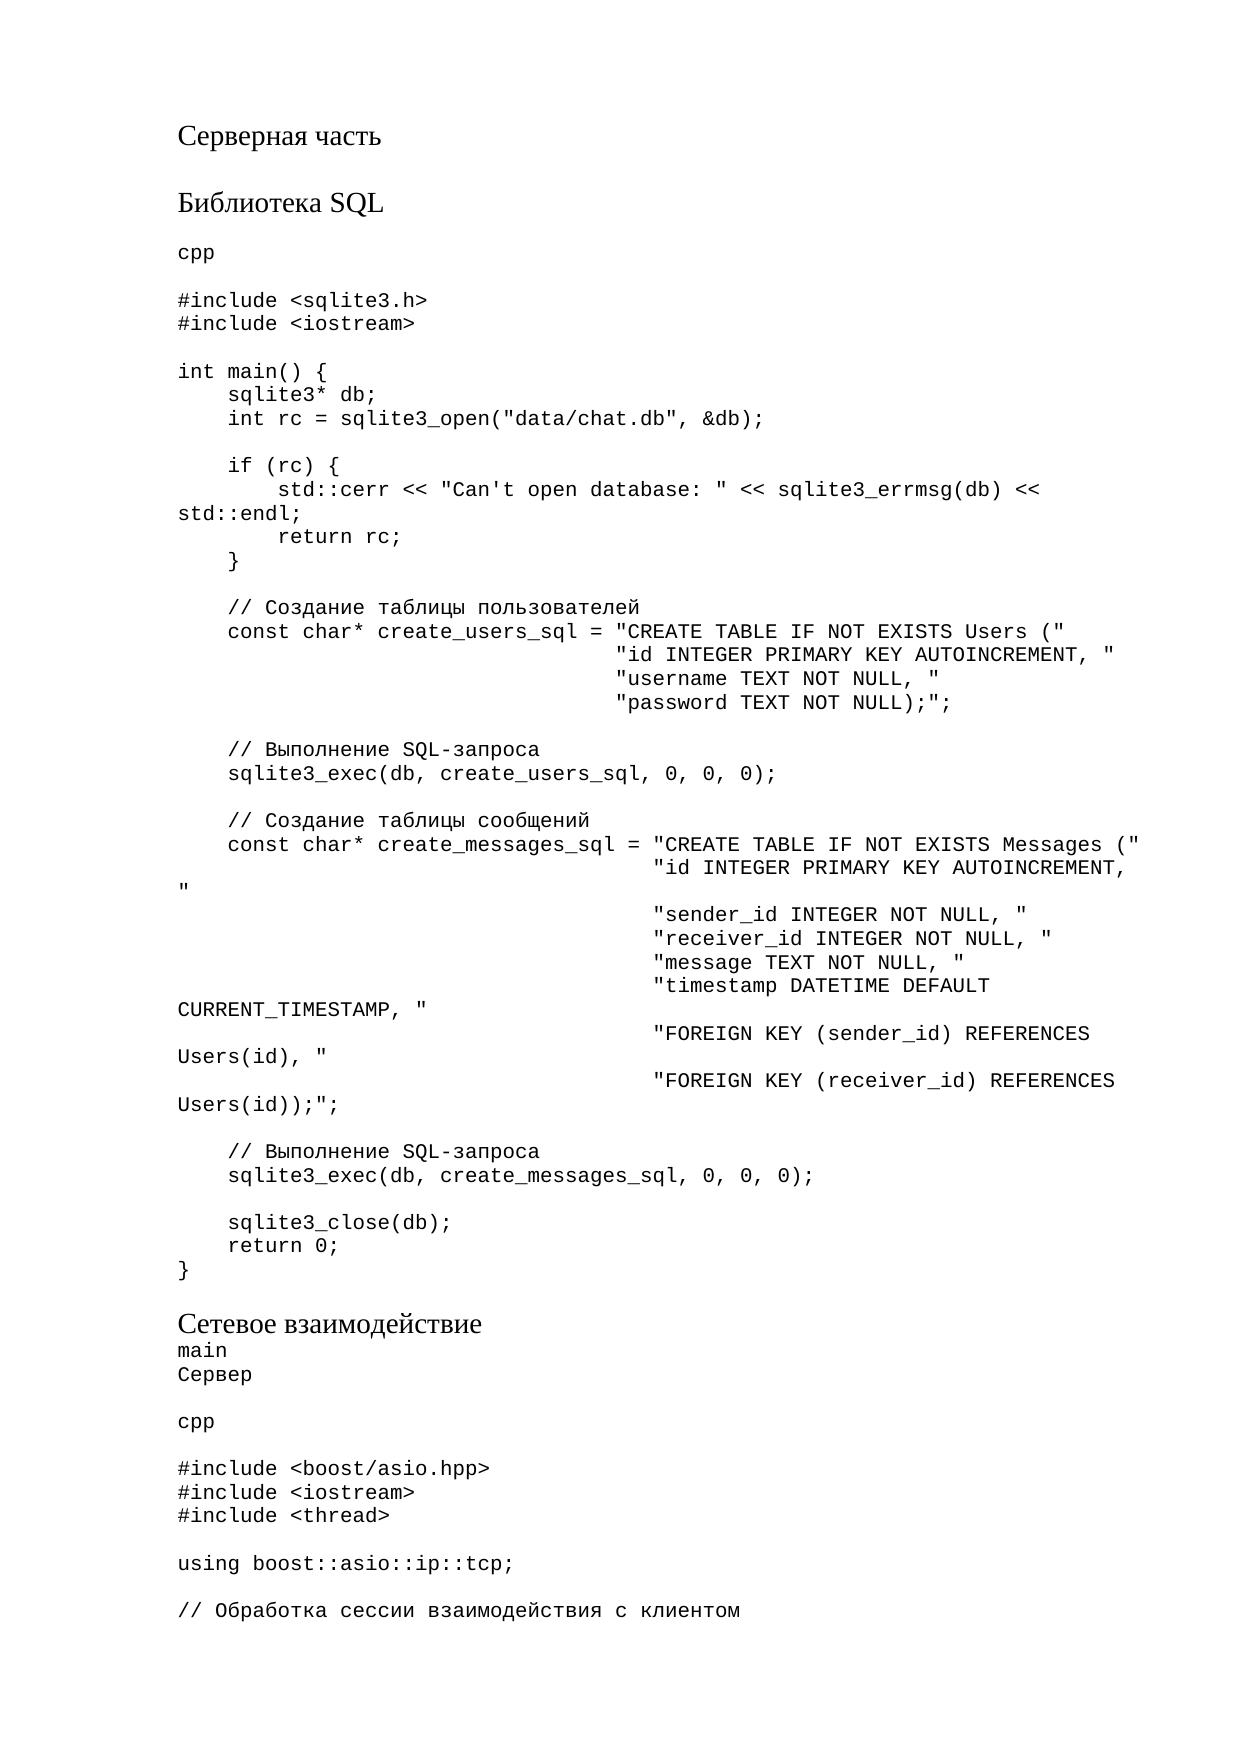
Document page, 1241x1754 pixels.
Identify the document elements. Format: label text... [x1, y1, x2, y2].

text int rc = sqlite3_open("data/chat.db", &db); [177, 408, 1152, 432]
text // Выполнение SQL-запроса [177, 1141, 1152, 1164]
text sqlite3* db; [177, 384, 1152, 408]
text "username TEXT NOT NULL, " [177, 668, 1152, 692]
text int main() { [177, 361, 1152, 384]
text main [177, 1340, 1152, 1364]
text // Выполнение SQL-запроса [177, 739, 1152, 763]
text "receiver_id INTEGER NOT NULL, " [177, 928, 1152, 952]
text "timestamp DATETIME DEFAULT CURRENT_TIMESTAMP, " [177, 975, 1152, 1023]
text Сервер [177, 1364, 1152, 1387]
text // Создание таблицы пользователей [177, 597, 1152, 621]
text using boost::asio::ip::tcp; [177, 1553, 1152, 1576]
text } [177, 550, 1152, 573]
text const char* create_messages_sql = "CREATE TABLE IF NOT EXISTS Messages (" [177, 833, 1152, 857]
text #include <iostream> [177, 1482, 1152, 1506]
text #include <boost/asio.hpp> [177, 1458, 1152, 1482]
text std::cerr << "Can't open database: " << sqlite3_errmsg(db) << std::endl; [177, 479, 1152, 526]
text #include <iostream> [177, 313, 1152, 337]
text "message TEXT NOT NULL, " [177, 952, 1152, 975]
text if (rc) { [177, 455, 1152, 479]
text cpp [177, 1411, 1152, 1434]
text "password TEXT NOT NULL);"; [177, 692, 1152, 715]
text sqlite3_close(db); [177, 1212, 1152, 1236]
text "FOREIGN KEY (receiver_id) REFERENCES Users(id));"; [177, 1070, 1152, 1117]
text // Создание таблицы сообщений [177, 810, 1152, 833]
text #include <sqlite3.h> [177, 290, 1152, 313]
text Сетевое взаимодействие [177, 1306, 1152, 1340]
text cpp [177, 242, 1152, 266]
text sqlite3_exec(db, create_users_sql, 0, 0, 0); [177, 763, 1152, 786]
text "id INTEGER PRIMARY KEY AUTOINCREMENT, " [177, 857, 1152, 904]
text "id INTEGER PRIMARY KEY AUTOINCREMENT, " [177, 644, 1152, 668]
text "FOREIGN KEY (sender_id) REFERENCES Users(id), " [177, 1023, 1152, 1070]
text } [177, 1259, 1152, 1283]
text "sender_id INTEGER NOT NULL, " [177, 904, 1152, 928]
text sqlite3_exec(db, create_messages_sql, 0, 0, 0); [177, 1164, 1152, 1188]
text // Обработка сессии взаимодействия с клиентом [177, 1600, 1152, 1624]
text Серверная часть [177, 118, 1152, 152]
text return 0; [177, 1236, 1152, 1259]
text const char* create_users_sql = "CREATE TABLE IF NOT EXISTS Users (" [177, 621, 1152, 644]
text Библиотека SQL [177, 185, 1152, 219]
text #include <thread> [177, 1506, 1152, 1529]
text return rc; [177, 526, 1152, 550]
